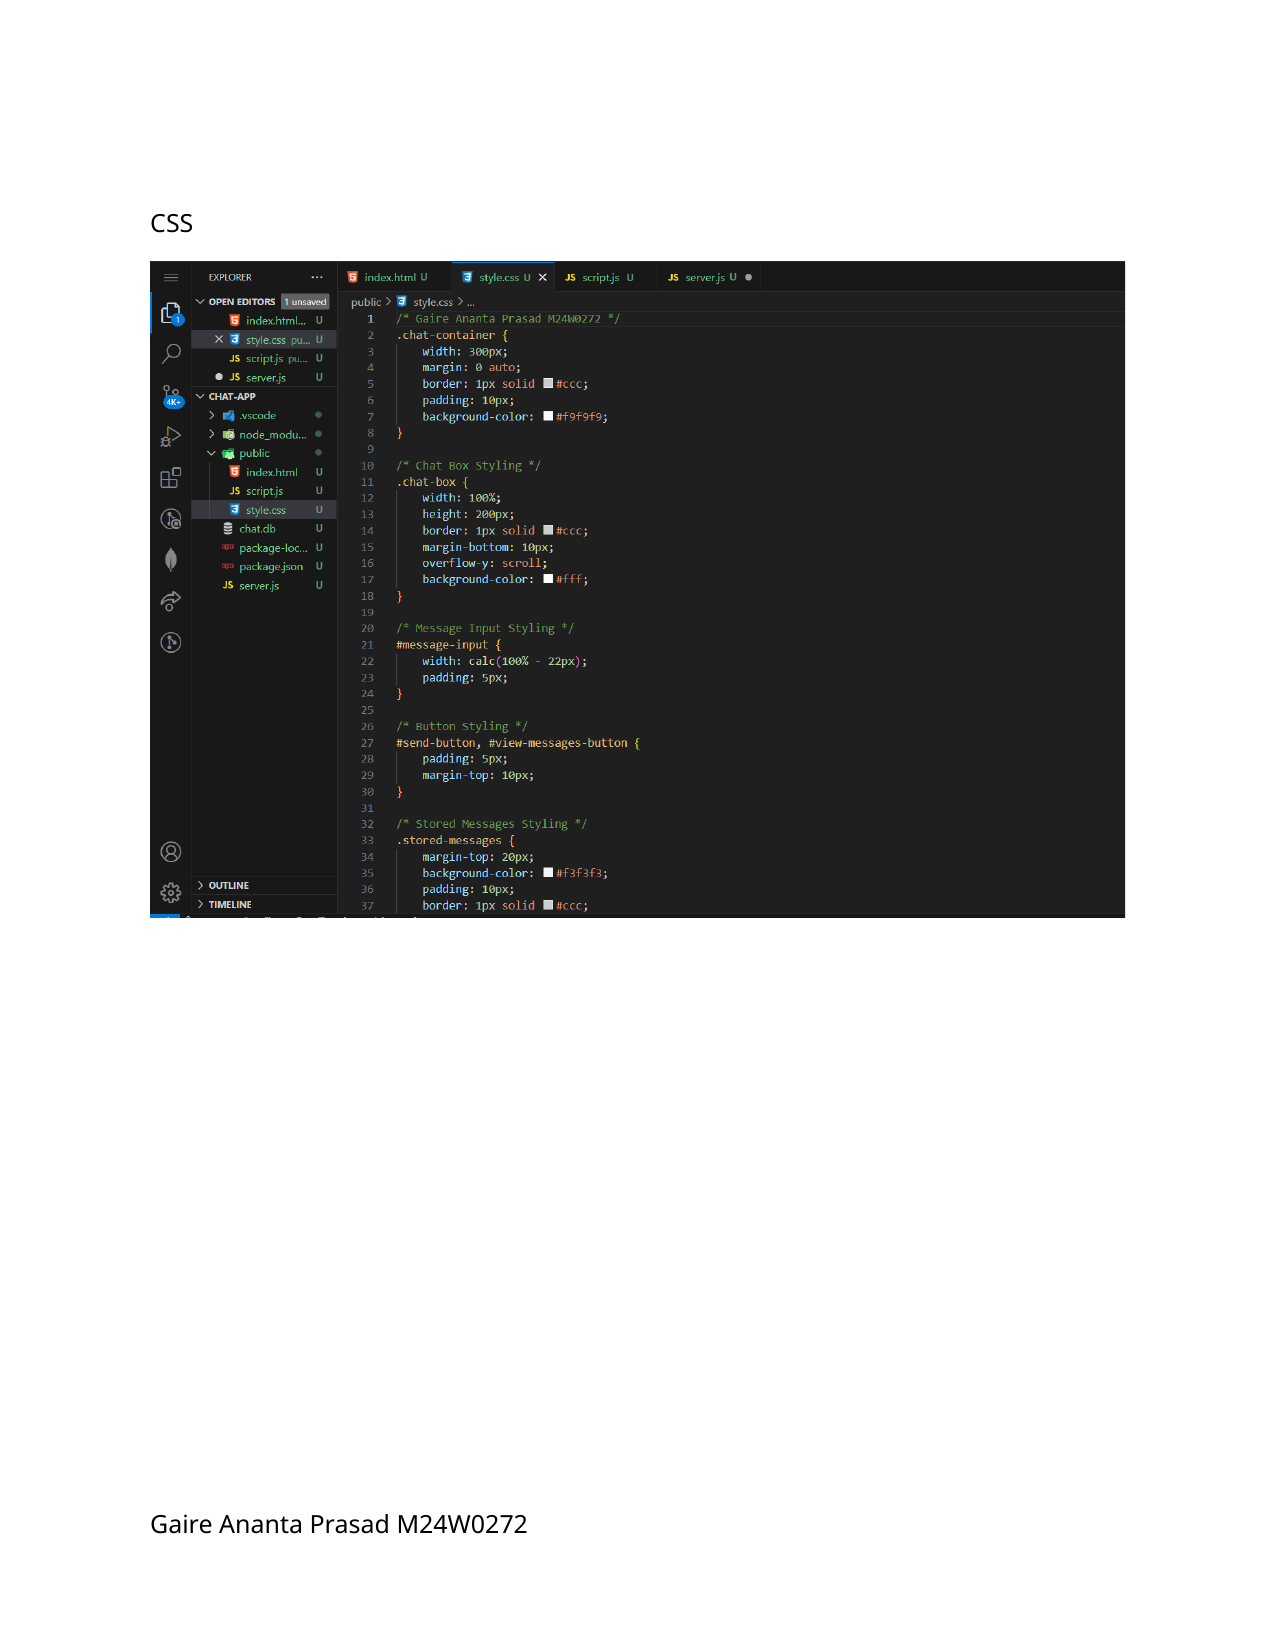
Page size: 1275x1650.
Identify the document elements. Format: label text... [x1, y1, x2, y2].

text CSS [150, 206, 1125, 240]
picture [150, 261, 1125, 918]
